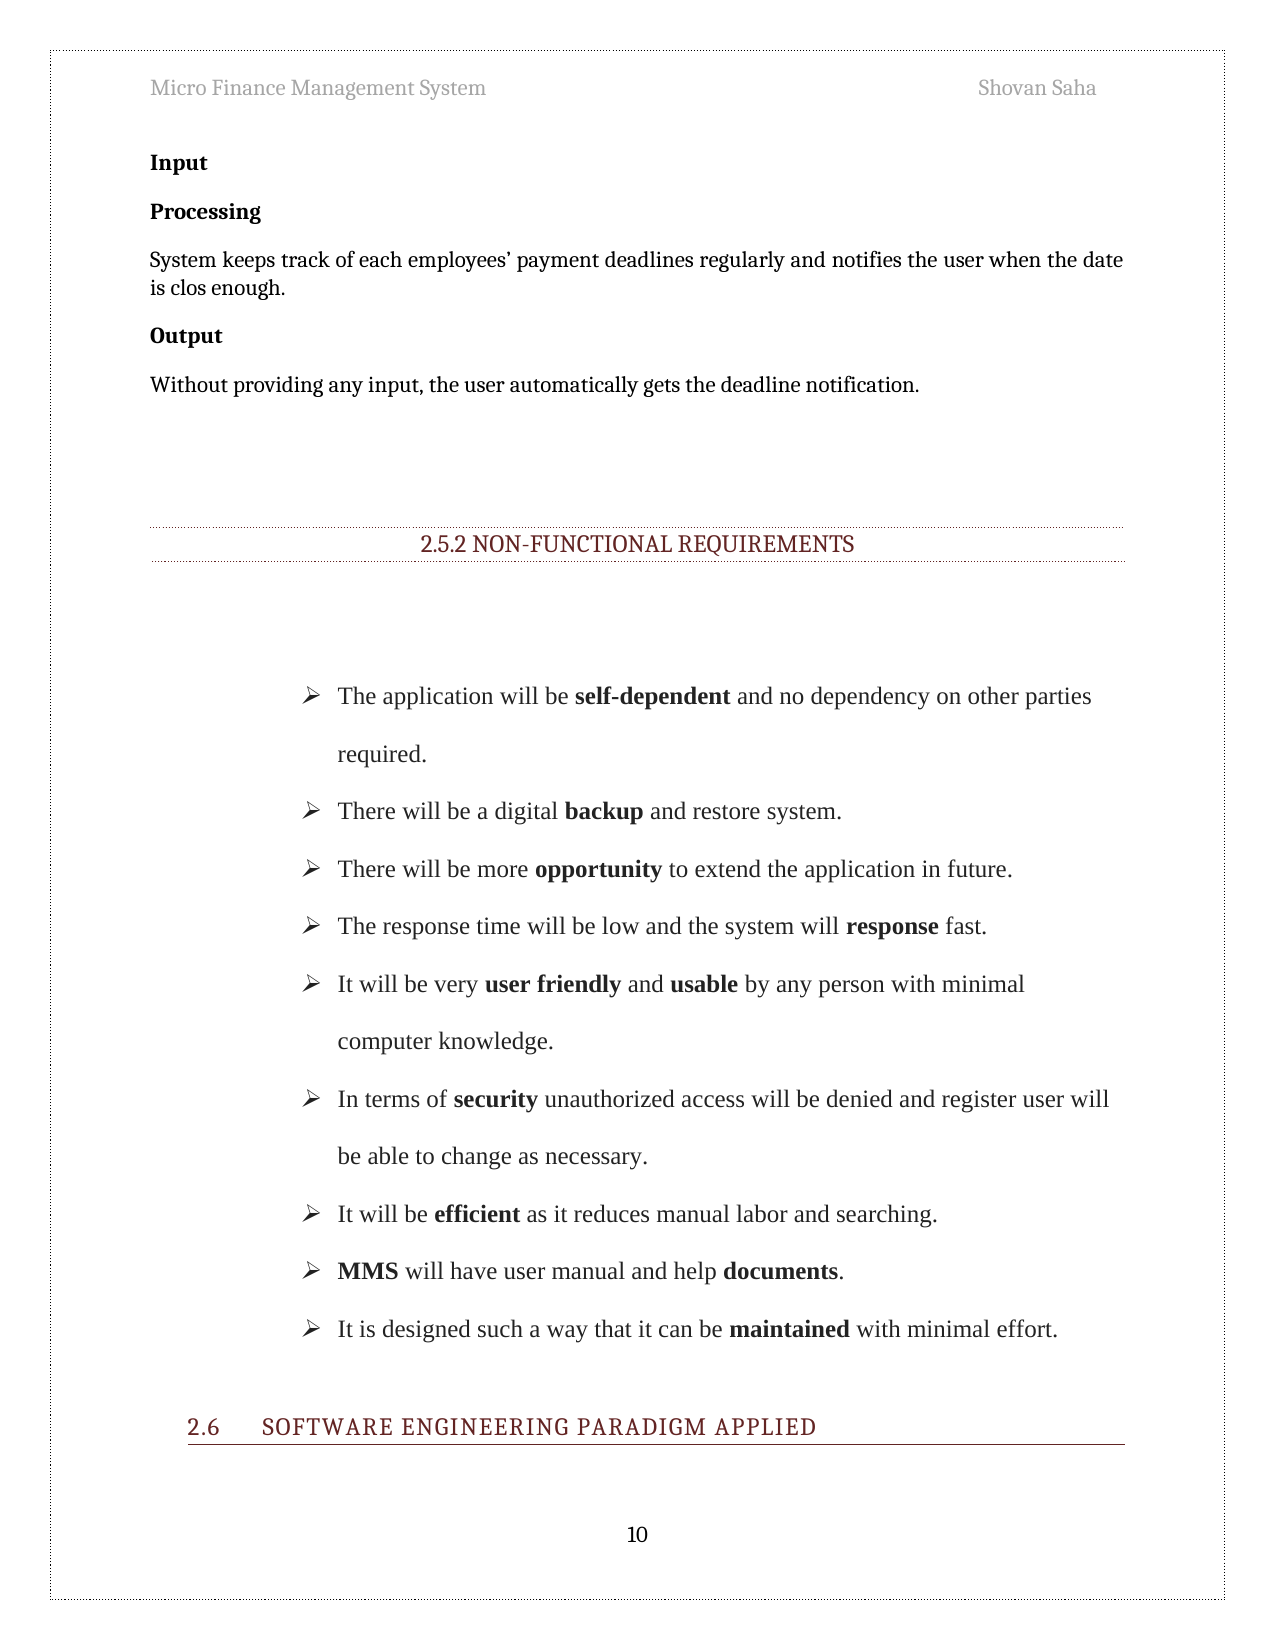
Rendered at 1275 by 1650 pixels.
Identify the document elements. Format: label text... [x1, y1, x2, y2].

list There will be a digital backup and restore system. [300, 796, 1125, 825]
text Output [150, 323, 1125, 349]
text System keeps track of each employees’ payment deadlines regularly and notifies the user when the date is clos enough. [150, 247, 1125, 301]
subtitle Software Engineering Paradigm applied [187, 1413, 1125, 1445]
list There will be more opportunity to extend the application in future. [300, 854, 1125, 882]
list The response time will be low and the system will response fast. [300, 911, 1125, 940]
list The application will be self-dependent and no dependency on other parties required. [300, 681, 1125, 767]
list In terms of security unauthorized access will be denied and register user will be able to change as necessary. [300, 1084, 1125, 1170]
list It is designed such a way that it can be maintained with minimal effort. [300, 1314, 1125, 1342]
text Input [150, 150, 1125, 176]
list MMS will have user manual and help documents. [300, 1256, 1125, 1285]
subtitle 2.5.2 Non-functional Requirements [150, 527, 1125, 562]
text Processing [150, 198, 1125, 225]
list It will be very user friendly and usable by any person with minimal computer knowledge. [300, 969, 1125, 1055]
text Without providing any input, the user automatically gets the deadline notification. [150, 371, 1125, 398]
list It will be efficient as it reduces manual labor and searching. [300, 1199, 1125, 1227]
